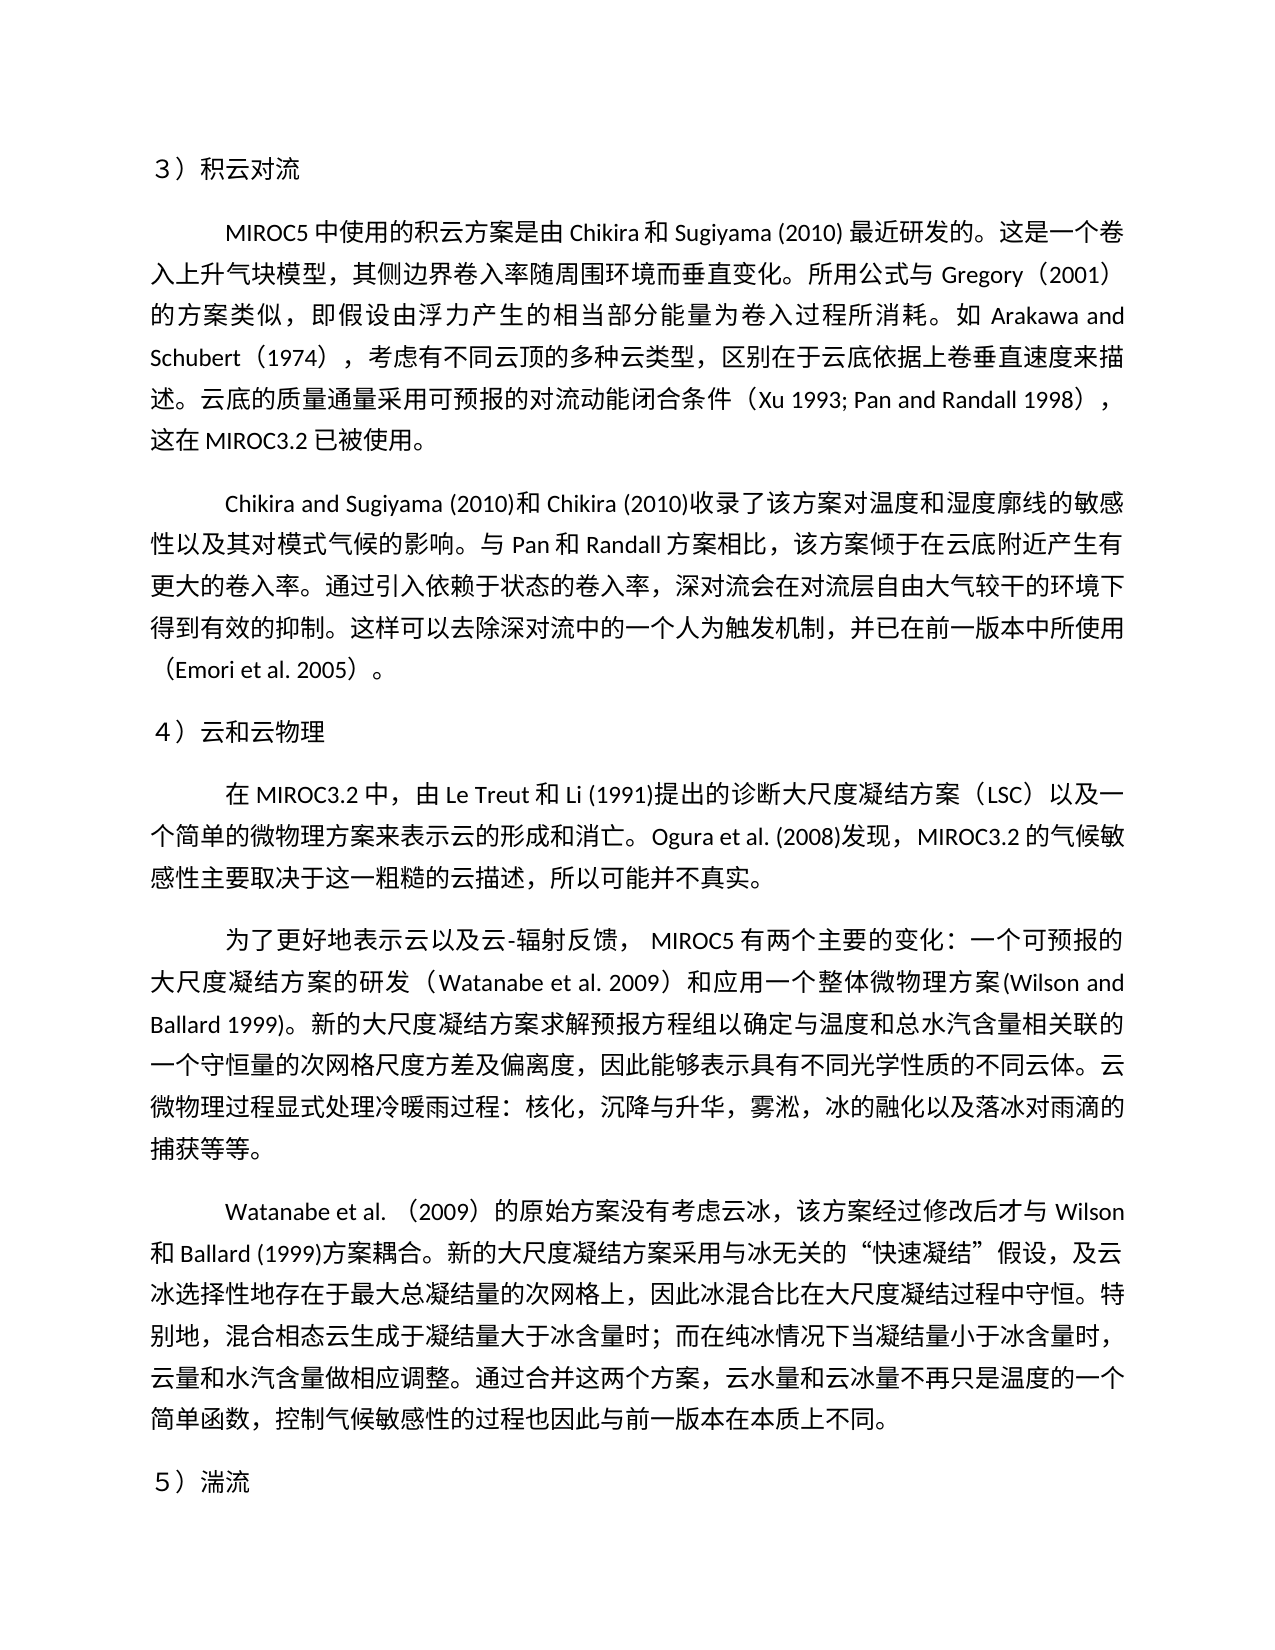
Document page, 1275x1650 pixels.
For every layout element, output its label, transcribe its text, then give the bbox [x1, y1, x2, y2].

text Watanabe et al. （2009）的原始方案没有考虑云冰，该方案经过修改后才与Wilson和Ballard (1999)方案耦合。新的大尺度凝结方案采用与冰无关的“快速凝结”假设，及云冰选择性地存在于最大总凝结量的次网格上，因此冰混合比在大尺度凝结过程中守恒。特别地，混合相态云生成于凝结量大于冰含量时；而在纯冰情况下当凝结量小于冰含量时，云量和水汽含量做相应调整。通过合并这两个方案，云水量和云冰量不再只是温度的一个简单函数，控制气候敏感性的过程也因此与前一版本在本质上不同。 [150, 1192, 1125, 1436]
text MIROC5中使用的积云方案是由Chikira和Sugiyama (2010) 最近研发的。这是一个卷入上升气块模型，其侧边界卷入率随周围环境而垂直变化。所用公式与Gregory（2001）的方案类似，即假设由浮力产生的相当部分能量为卷入过程所消耗。如Arakawa and Schubert（1974），考虑有不同云顶的多种云类型，区别在于云底依据上卷垂直速度来描述。云底的质量通量采用可预报的对流动能闭合条件（Xu 1993; Pan and Randall 1998），这在MIROC3.2已被使用。 [150, 212, 1125, 457]
text ５）湍流 [150, 1462, 1125, 1499]
text ３）积云对流 [150, 150, 1125, 186]
text ４）云和云物理 [150, 712, 1125, 749]
text 在MIROC3.2中，由Le Treut和Li (1991)提出的诊断大尺度凝结方案（LSC）以及一个简单的微物理方案来表示云的形成和消亡。Ogura et al. (2008)发现，MIROC3.2的气候敏感性主要取决于这一粗糙的云描述，所以可能并不真实。 [150, 775, 1125, 894]
text Chikira and Sugiyama (2010)和Chikira (2010)收录了该方案对温度和湿度廓线的敏感性以及其对模式气候的影响。与Pan和Randall方案相比，该方案倾于在云底附近产生有更大的卷入率。通过引入依赖于状态的卷入率，深对流会在对流层自由大气较干的环境下得到有效的抑制。这样可以去除深对流中的一个人为触发机制，并已在前一版本中所使用（Emori et al. 2005）。 [150, 483, 1125, 686]
text 为了更好地表示云以及云-辐射反馈， MIROC5有两个主要的变化：一个可预报的大尺度凝结方案的研发（Watanabe et al. 2009）和应用一个整体微物理方案(Wilson and Ballard 1999)。新的大尺度凝结方案求解预报方程组以确定与温度和总水汽含量相关联的一个守恒量的次网格尺度方差及偏离度，因此能够表示具有不同光学性质的不同云体。云微物理过程显式处理冷暖雨过程：核化，沉降与升华，雾淞，冰的融化以及落冰对雨滴的捕获等等。 [150, 921, 1125, 1165]
